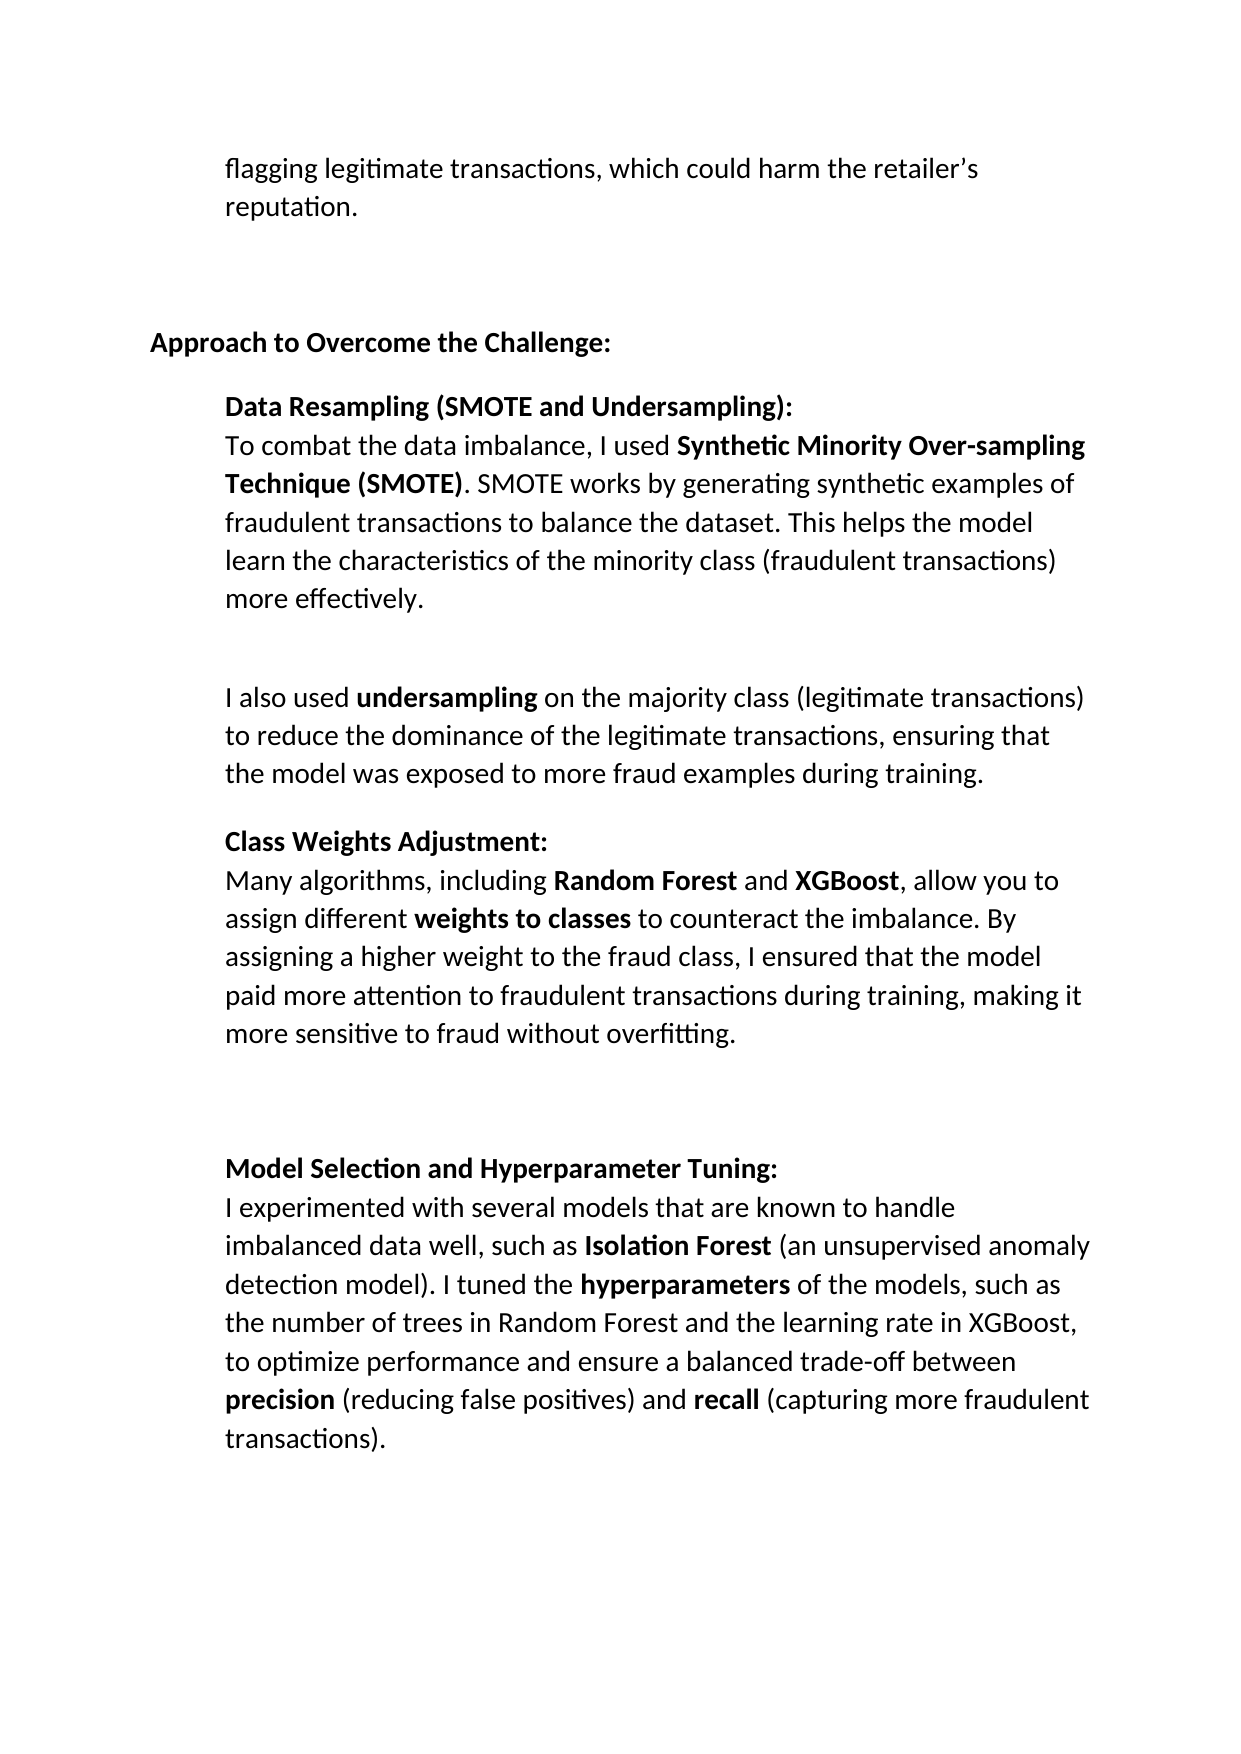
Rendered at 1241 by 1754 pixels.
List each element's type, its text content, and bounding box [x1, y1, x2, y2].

text Class Weights Adjustment: Many algorithms, including Random Forest and XGBoost, allow you to assign different weights to classes to counteract the imbalance. By assigning a higher weight to the fraud class, I ensured that the model paid more attention to fraudulent transactions during training, making it more sensitive to fraud without overfitting. [225, 823, 1090, 1051]
text I also used undersampling on the majority class (legitimate transactions) to reduce the dominance of the legitimate transactions, ensuring that the model was exposed to more fraud examples during training. [225, 679, 1090, 791]
text Data Resampling (SMOTE and Undersampling): To combat the data imbalance, I used Synthetic Minority Over-sampling Technique (SMOTE). SMOTE works by generating synthetic examples of fraudulent transactions to balance the dataset. This helps the model learn the characteristics of the minority class (fraudulent transactions) more effectively. [225, 388, 1090, 647]
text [225, 150, 1090, 224]
subtitle Approach to Overcome the Challenge: [150, 324, 1090, 359]
text Model Selection and Hyperparameter Tuning: I experimented with several models that are known to handle imbalanced data well, such as Isolation Forest (an unsupervised anomaly detection model). I tuned the hyperparameters of the models, such as the number of trees in Random Forest and the learning rate in XGBoost, to optimize performance and ensure a balanced trade-off between precision (reducing false positives) and recall (capturing more fraudulent transactions). [225, 1151, 1090, 1455]
